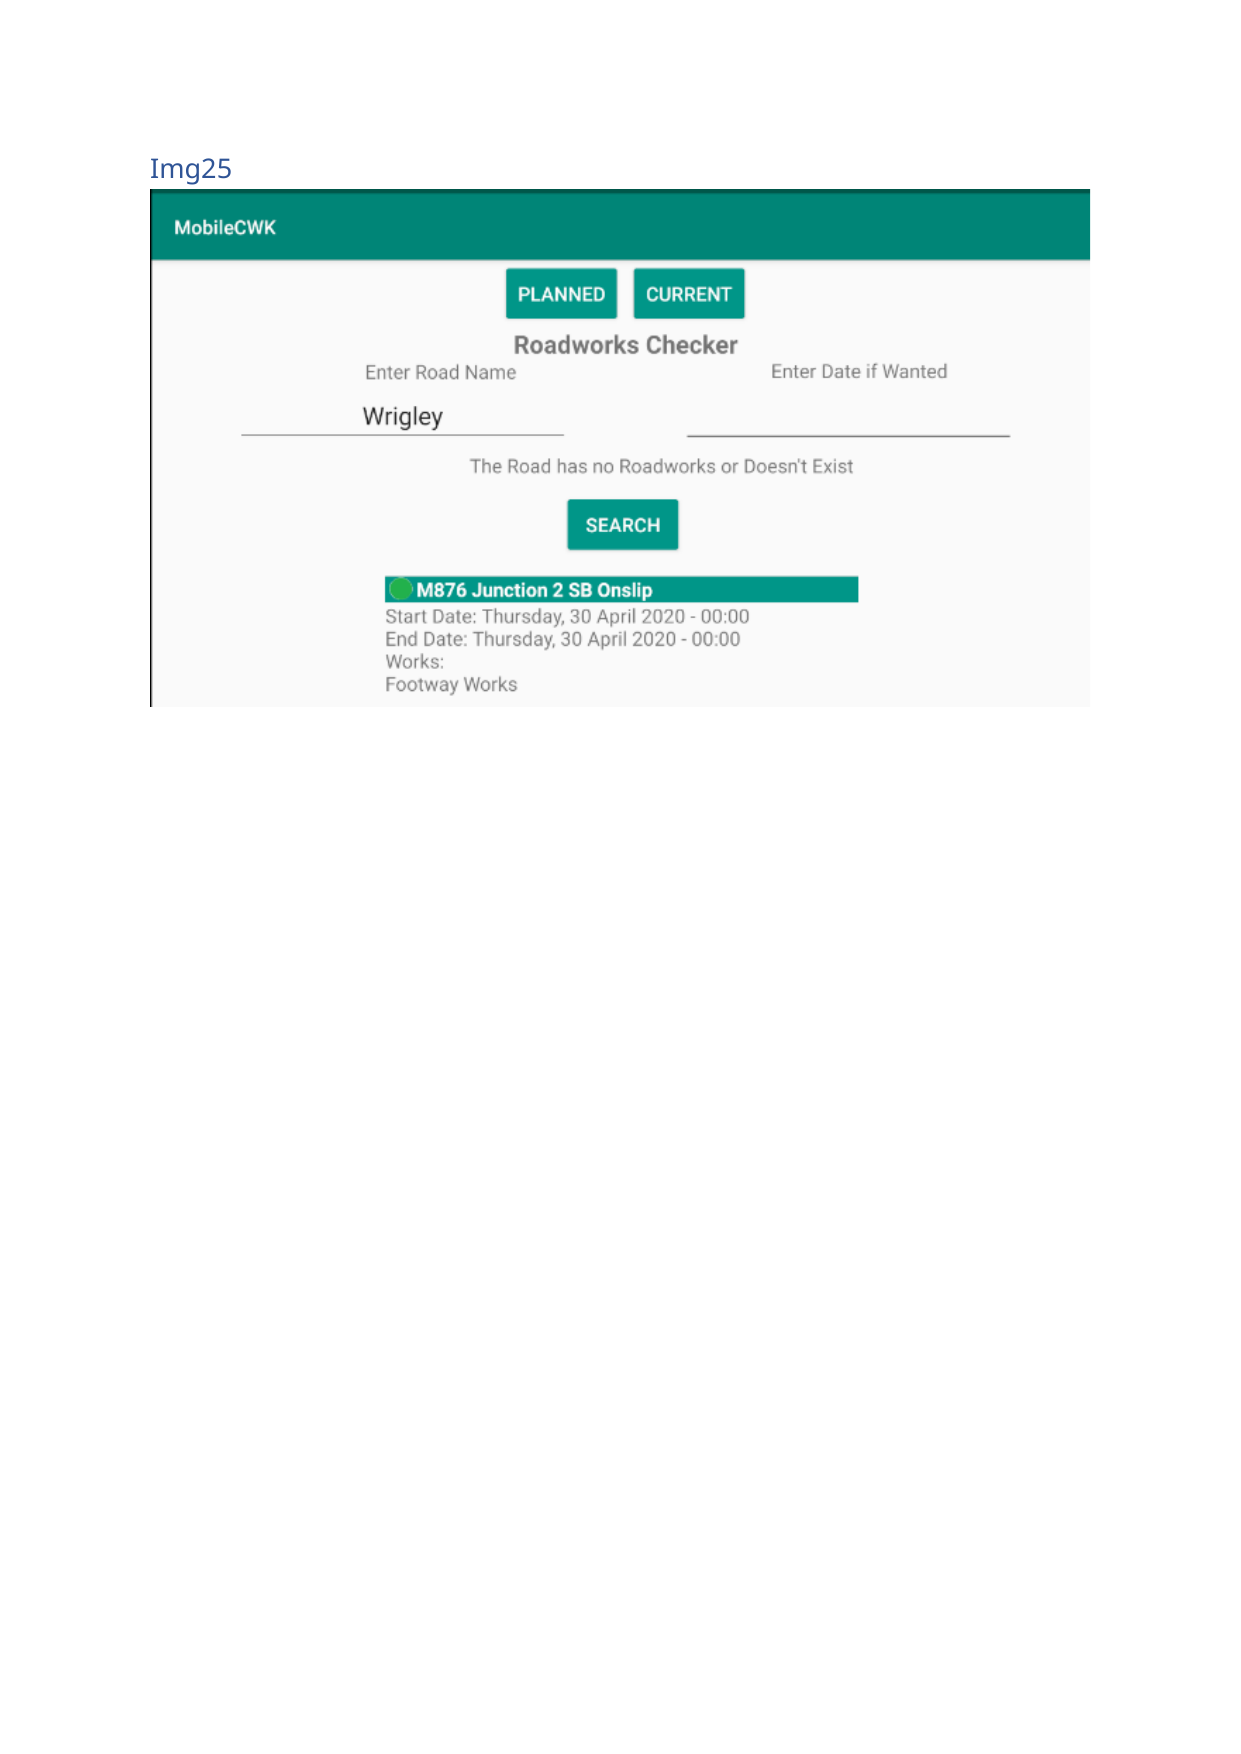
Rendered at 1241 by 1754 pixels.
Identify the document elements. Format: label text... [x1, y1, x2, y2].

subtitle Img25 [150, 150, 1090, 187]
picture [150, 189, 1091, 707]
